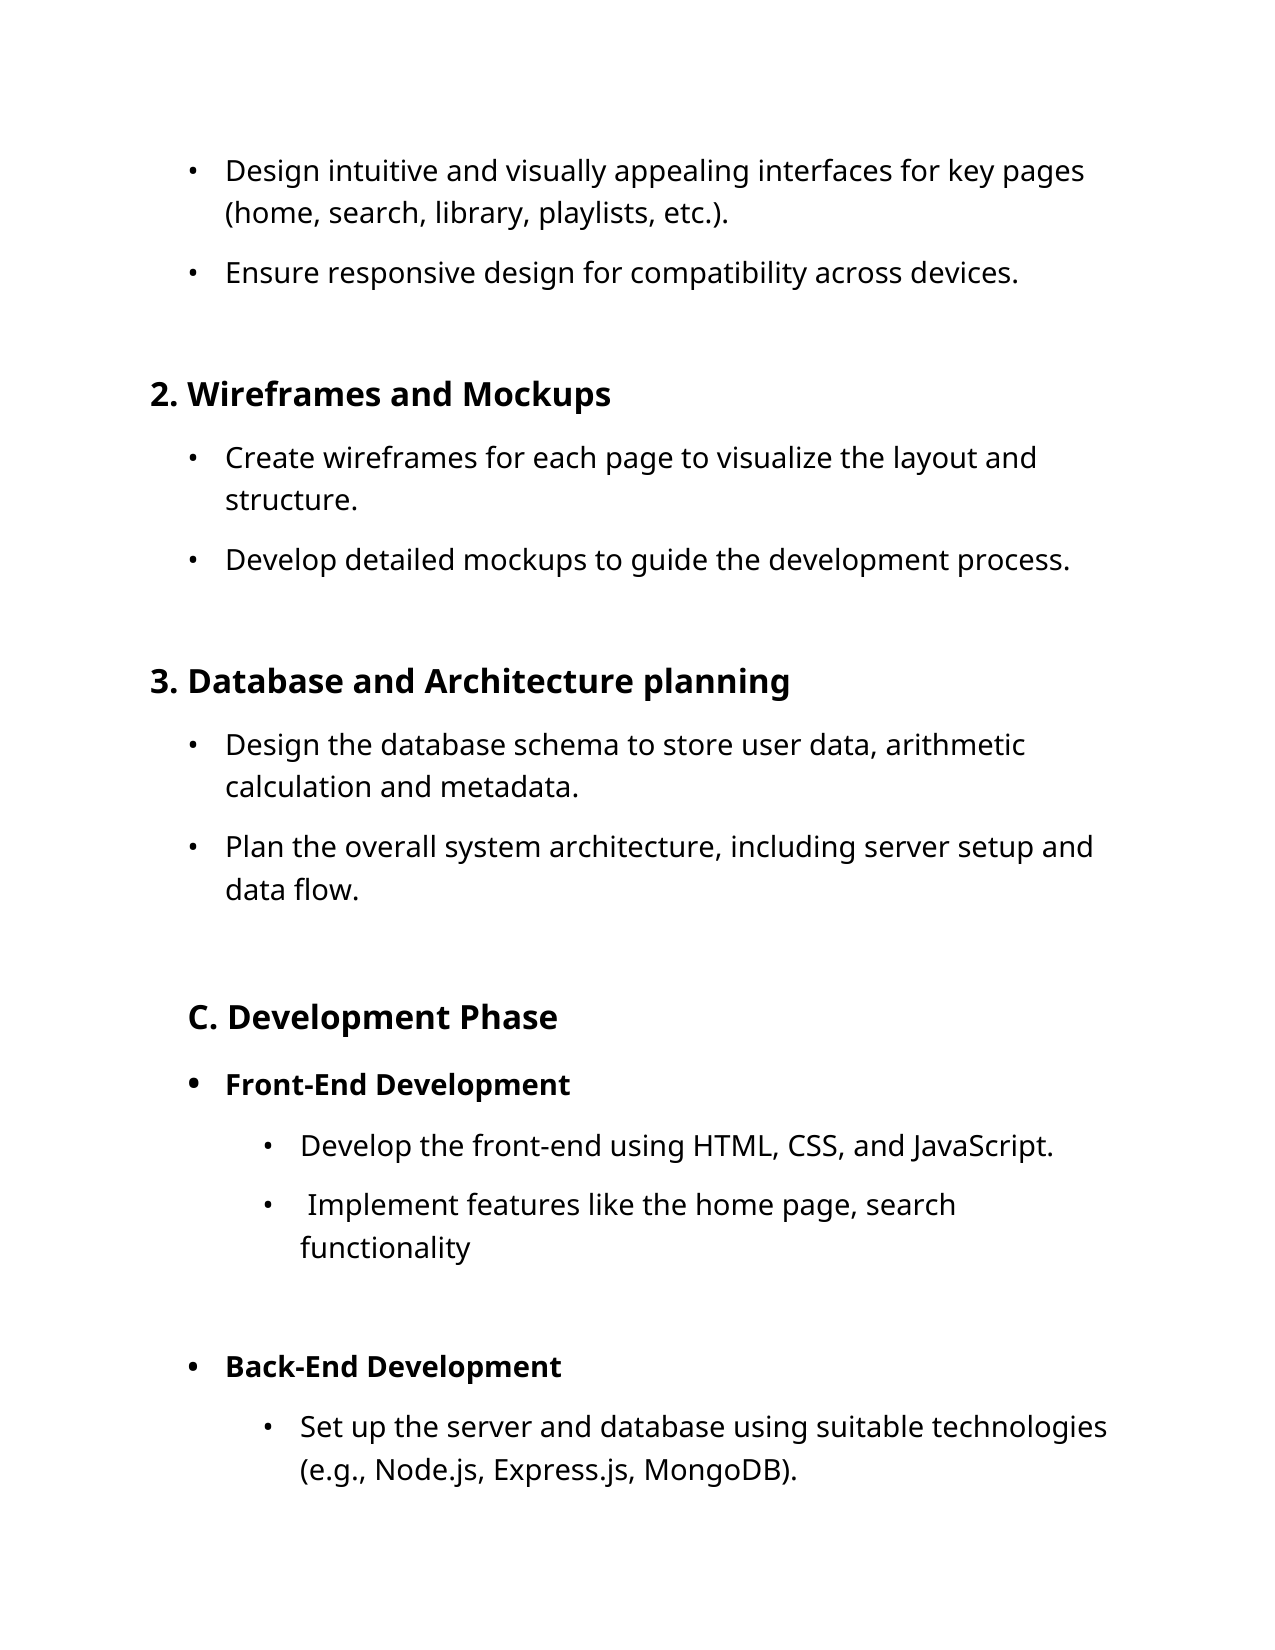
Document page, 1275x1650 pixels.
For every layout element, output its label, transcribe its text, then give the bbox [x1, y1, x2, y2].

list Implement features like the home page, search functionality [262, 1185, 1125, 1267]
list Set up the server and database using suitable technologies (e.g., Node.js, Express.js, MongoDB). [262, 1406, 1125, 1488]
list Plan the overall system architecture, including server setup and data flow. [187, 826, 1125, 908]
list Back-End Development [187, 1346, 1125, 1386]
list Develop the front-end using HTML, CSS, and JavaScript. [262, 1125, 1125, 1165]
list Design intuitive and visually appealing interfaces for key pages (home, search, library, playlists, etc.). [187, 150, 1125, 232]
text 2. Wireframes and Mockups [150, 371, 1125, 417]
list Develop detailed mockups to guide the development process. [187, 539, 1125, 579]
text 3. Database and Architecture planning [150, 658, 1125, 703]
list Ensure responsive design for compatibility across devices. [187, 252, 1125, 292]
text C. Development Phase [187, 994, 1125, 1039]
list Create wireframes for each page to visualize the layout and structure. [187, 437, 1125, 519]
list Design the database schema to store user data, arithmetic calculation and metadata. [187, 724, 1125, 806]
list Front-End Development [187, 1059, 1125, 1105]
